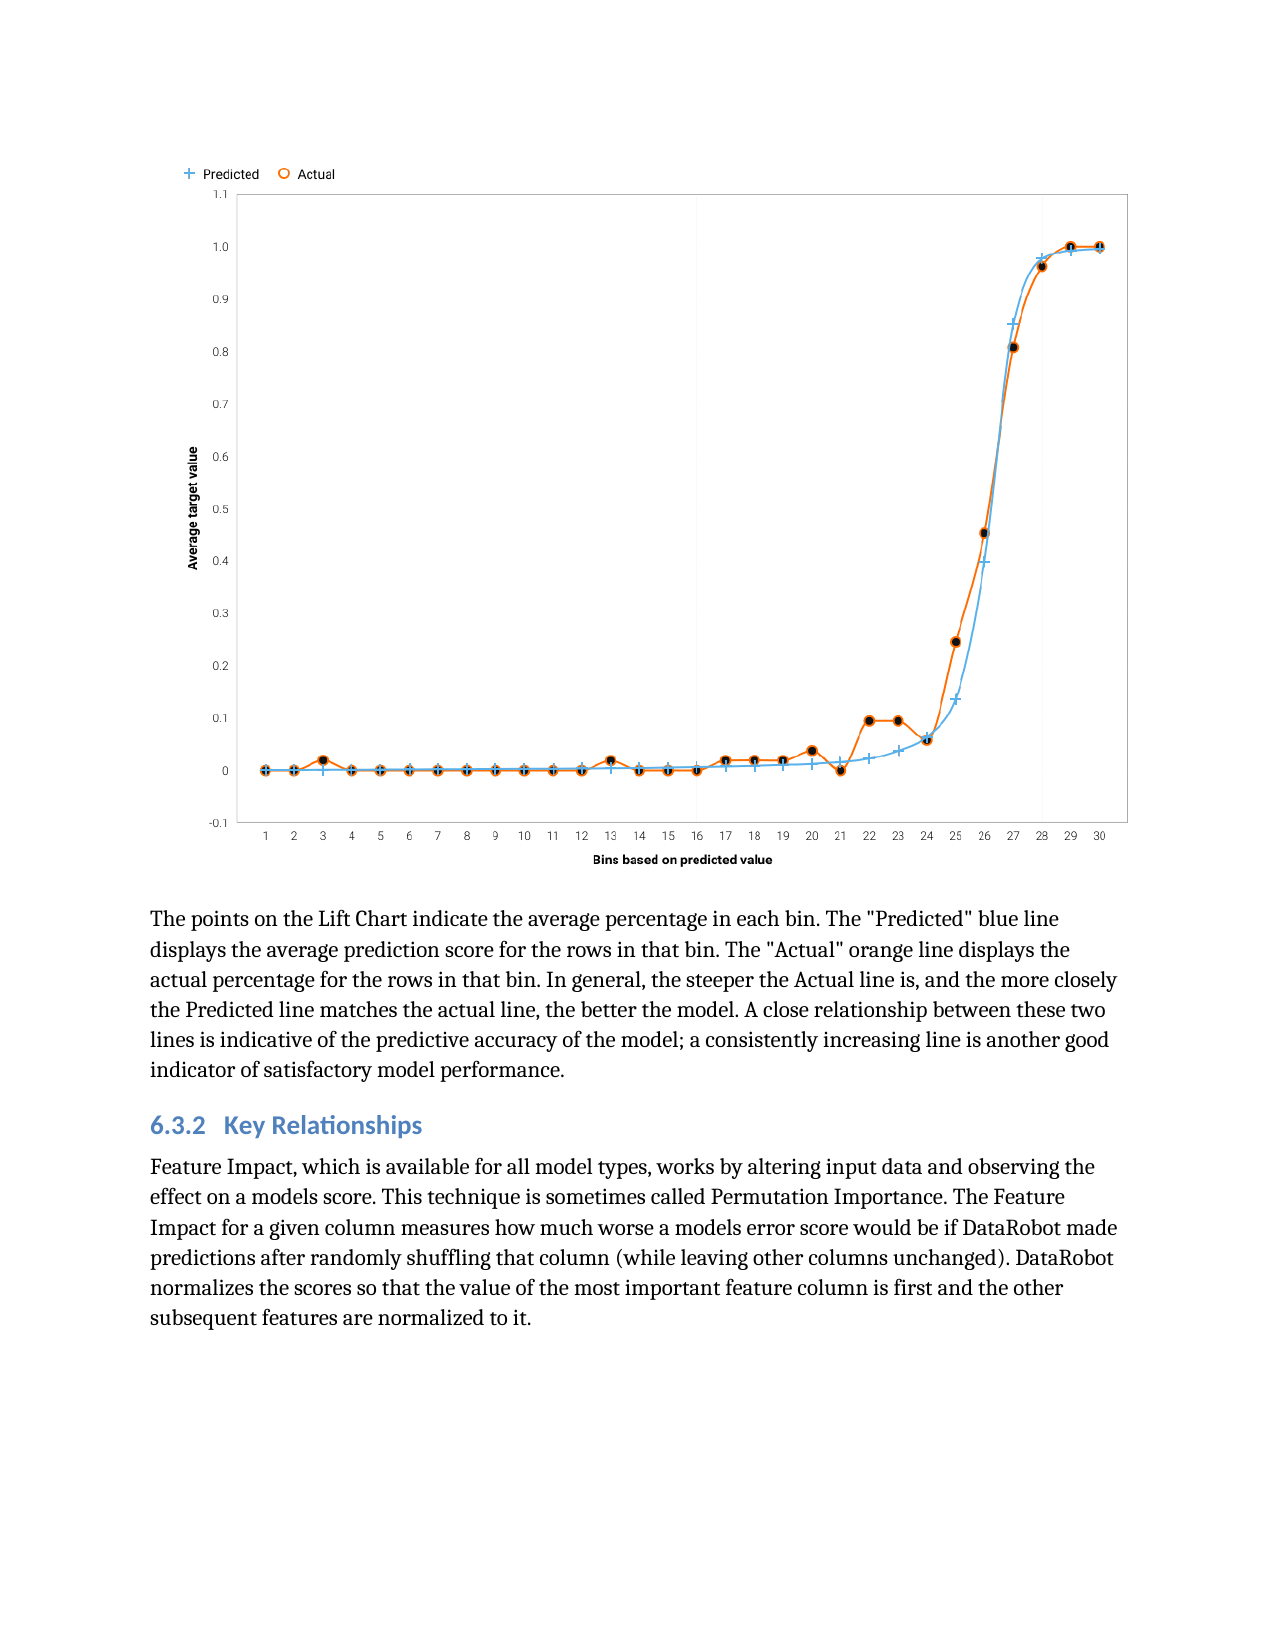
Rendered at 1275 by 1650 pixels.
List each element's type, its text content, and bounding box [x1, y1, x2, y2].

text 6.3.2 Key Relationships [150, 1108, 1125, 1141]
text Feature Impact, which is available for all model types, works by altering input data and observing the effect on a models score. This technique is sometimes called Permutation Importance. The Feature Impact for a given column measures how much worse a models error score would be if DataRobot made predictions after randomly shuffling that column (while leaving other columns unchanged). DataRobot normalizes the scores so that the value of the most important feature column is first and the other subsequent features are normalized to it. [150, 1154, 1125, 1331]
picture [168, 150, 1144, 882]
text The points on the Lift Chart indicate the average percentage in each bin. The "Predicted" blue line displays the average prediction score for the rows in that bin. The "Actual" orange line displays the actual percentage for the rows in that bin. In general, the steeper the Actual line is, and the more closely the Predicted line matches the actual line, the better the model. A close relationship between these two lines is indicative of the predictive accuracy of the model; a consistently increasing line is another good indicator of satisfactory model performance. [150, 906, 1125, 1083]
